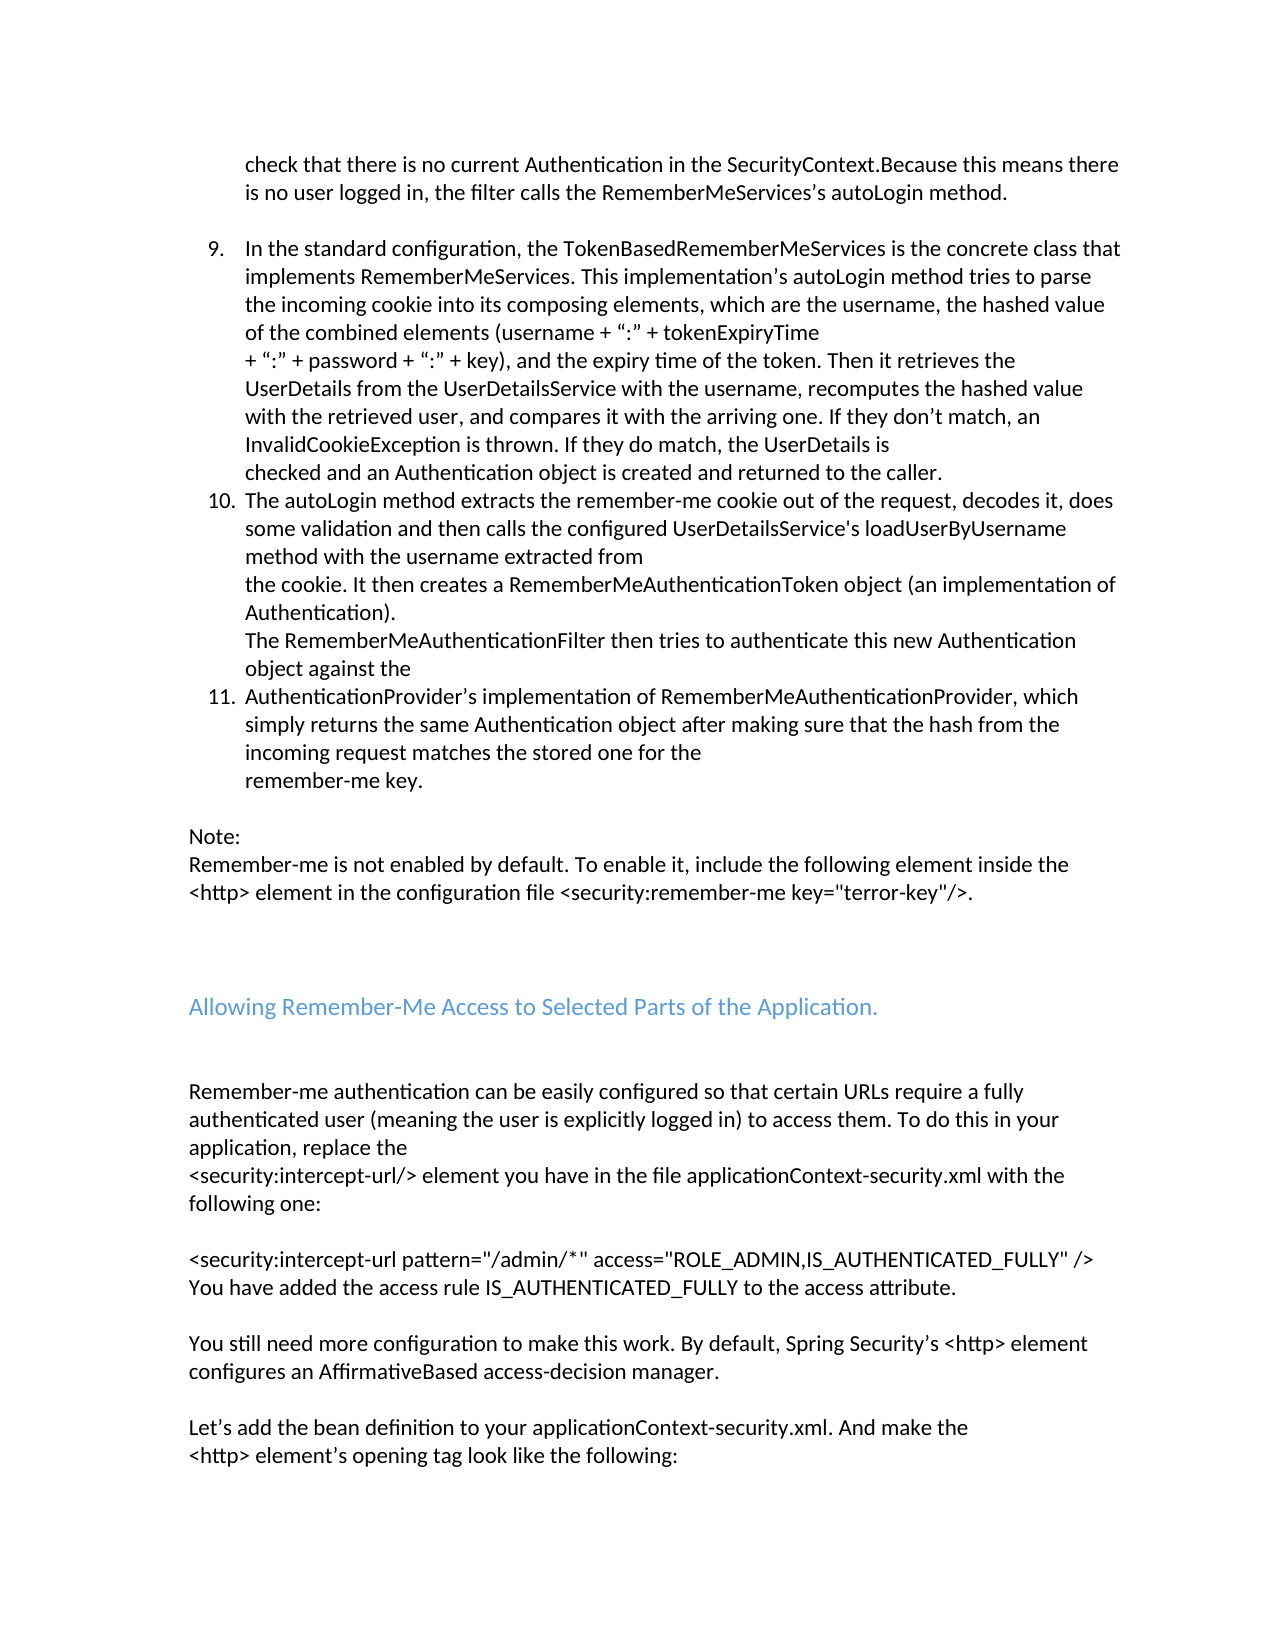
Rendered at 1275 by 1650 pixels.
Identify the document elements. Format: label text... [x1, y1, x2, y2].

text checked and an Authentication object is created and returned to the caller. [245, 458, 1125, 486]
text the cookie. It then creates a RememberMeAuthenticationToken object (an implementation of Authentication). [245, 570, 1125, 626]
text You still need more configuration to make this work. By default, Spring Security’s <http> element configures an AffirmativeBased access-decision manager. [188, 1329, 1125, 1385]
text <security:intercept-url pattern="/admin/*" access="ROLE_ADMIN,IS_AUTHENTICATED_FULLY" /> [188, 1245, 1125, 1273]
text Remember-me is not enabled by default. To enable it, include the following element inside the <http> element in the configuration file <security:remember-me key="terror-key"/>. [188, 851, 1125, 907]
text Let’s add the bean definition to your applicationContext-security.xml. And make the [188, 1413, 1125, 1441]
text The RememberMeAuthenticationFilter then tries to authenticate this new Authentication object against the [245, 626, 1125, 682]
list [207, 150, 1125, 206]
text Allowing Remember-Me Access to Selected Parts of the Application. [188, 991, 1125, 1021]
list The autoLogin method extracts the remember-me cookie out of the request, decodes it, does some validation and then calls the configured UserDetailsService's loadUserByUsername method with the username extracted from [207, 486, 1125, 570]
text <security:intercept-url/> element you have in the file applicationContext-security.xml with the following one: [188, 1161, 1125, 1217]
text Note: [188, 822, 1125, 851]
text remember-me key. [245, 766, 1125, 794]
text You have added the access rule IS_AUTHENTICATED_FULLY to the access attribute. [188, 1273, 1125, 1301]
list In the standard configuration, the TokenBasedRememberMeServices is the concrete class that implements RememberMeServices. This implementation’s autoLogin method tries to parse the incoming cookie into its composing elements, which are the username, the hashed value of the combined elements (username + “:” + tokenExpiryTime [207, 234, 1125, 346]
text + “:” + password + “:” + key), and the expiry time of the token. Then it retrieves the UserDetails from the UserDetailsService with the username, recomputes the hashed value with the retrieved user, and compares it with the arriving one. If they don’t match, an InvalidCookieException is thrown. If they do match, the UserDetails is [245, 346, 1125, 458]
text Remember-me authentication can be easily configured so that certain URLs require a fully authenticated user (meaning the user is explicitly logged in) to access them. To do this in your application, replace the [188, 1077, 1125, 1161]
list AuthenticationProvider’s implementation of RememberMeAuthenticationProvider, which simply returns the same Authentication object after making sure that the hash from the incoming request matches the stored one for the [207, 682, 1125, 766]
text <http> element’s opening tag look like the following: [188, 1441, 1125, 1469]
